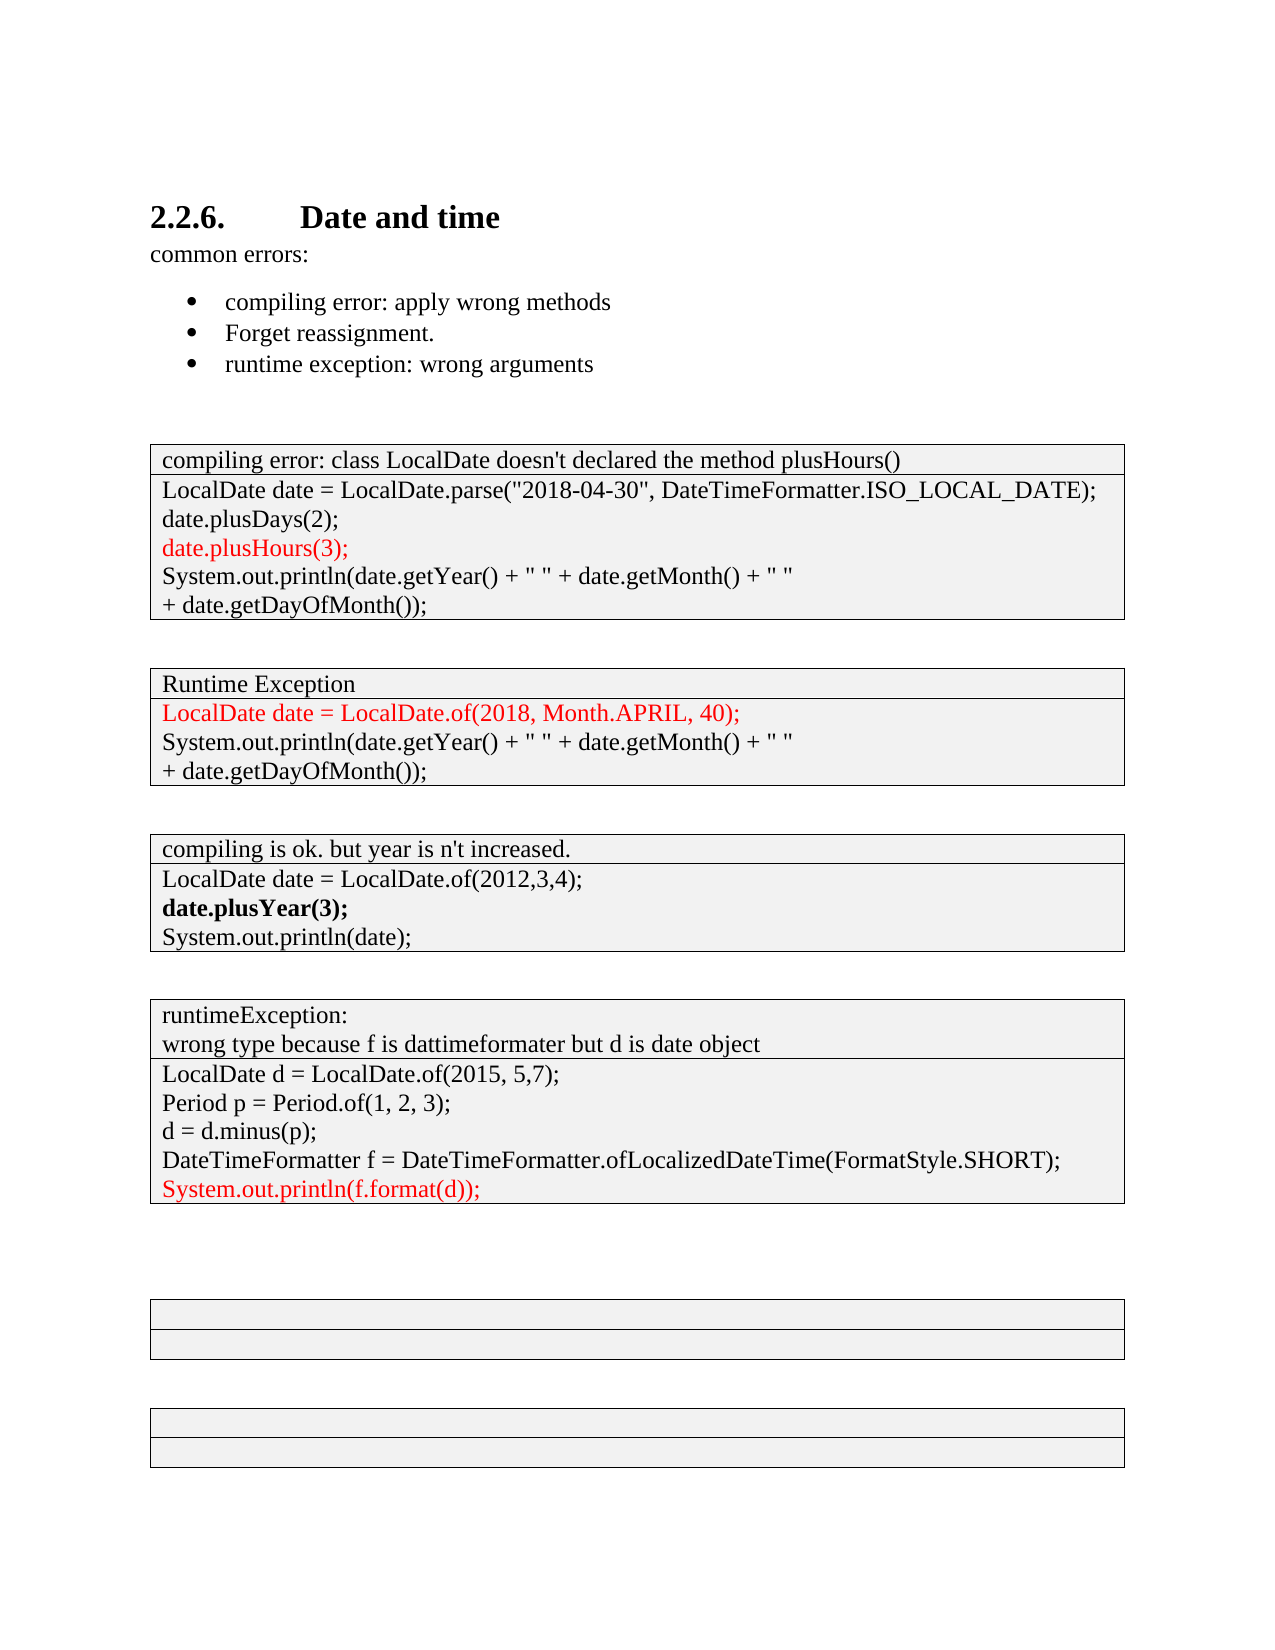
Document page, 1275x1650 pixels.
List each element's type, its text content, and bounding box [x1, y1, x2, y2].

table_header [151, 1300, 1124, 1329]
table_header runtimeException: wrong type because f is dattimeformater but d is date object [151, 1000, 1124, 1058]
table_cell LocalDate d = LocalDate.of(2015, 5,7); Period p = Period.of(1, 2, 3); d = d.minus(p); DateTimeFormatter f = DateTimeFormatter.ofLocalizedDateTime(FormatStyle.SHORT); System.out.println(f.format(d)); [151, 1059, 1124, 1203]
list compiling error: apply wrong methods [187, 287, 1125, 316]
table_cell [151, 1438, 1124, 1467]
table_header compiling is ok. but year is n't increased. [151, 835, 1124, 863]
table_header [151, 1409, 1124, 1437]
text common errors: [150, 239, 1125, 268]
table_header Runtime Exception [151, 669, 1124, 697]
table_cell LocalDate date = LocalDate.parse("2018-04-30", DateTimeFormatter.ISO_LOCAL_DATE); date.plusDays(2); date.plusHours(3); System.out.println(date.getYear() + " " + date.getMonth() + " " + date.getDayOfMonth()); [151, 475, 1124, 619]
table_cell [151, 1330, 1124, 1359]
table_cell LocalDate date = LocalDate.of(2018, Month.APRIL, 40); System.out.println(date.getYear() + " " + date.getMonth() + " " + date.getDayOfMonth()); [151, 699, 1124, 785]
table_header compiling error: class LocalDate doesn't declared the method plusHours() [151, 445, 1124, 474]
list runtime exception: wrong arguments [187, 349, 1125, 378]
list Forget reassignment. [187, 318, 1125, 347]
table_cell LocalDate date = LocalDate.of(2012,3,4); date.plusYear(3); System.out.println(date); [151, 864, 1124, 951]
subtitle Date and time [150, 198, 1125, 236]
